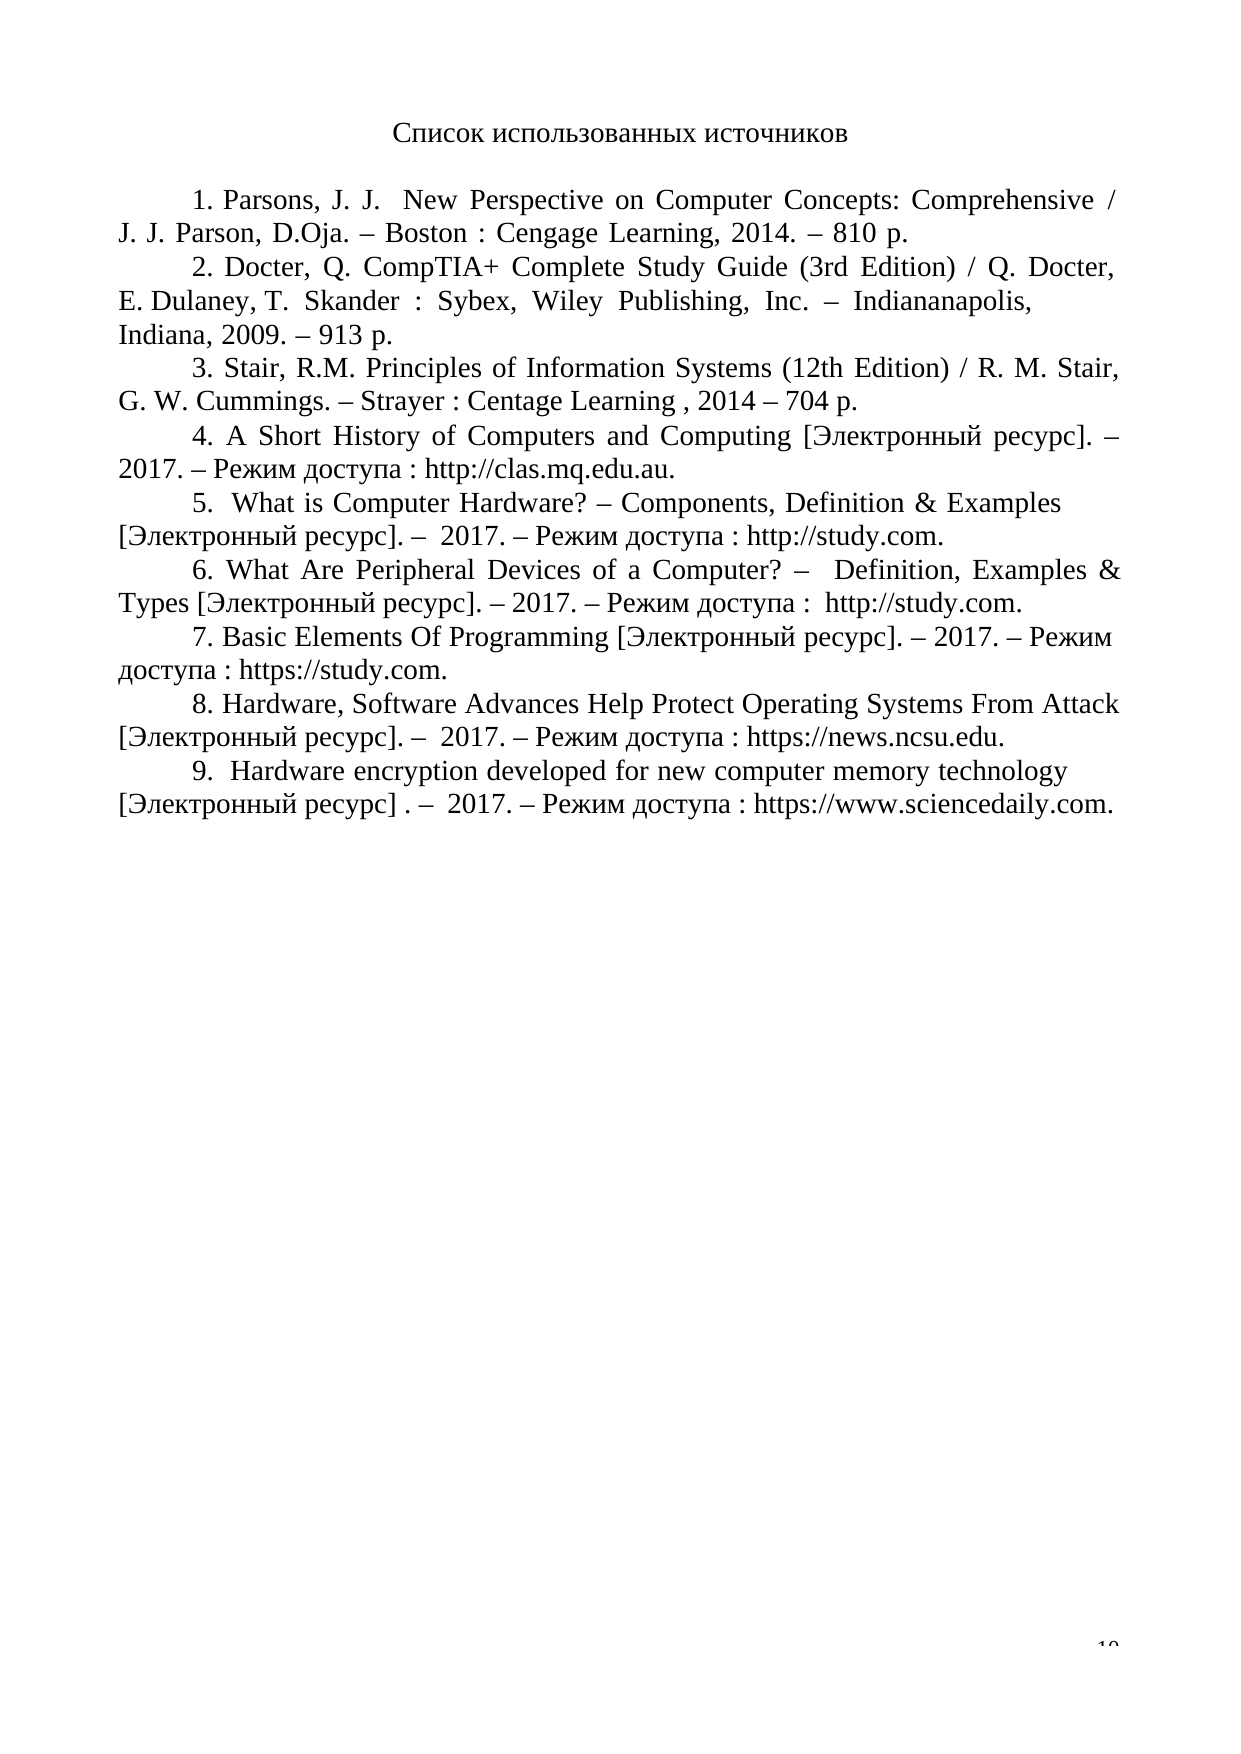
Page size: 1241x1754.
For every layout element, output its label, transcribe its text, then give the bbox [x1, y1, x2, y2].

list Hardware, Software Advances Help Protect Operating Systems From Attack [Электронный ресурс]. – 2017. – Режим доступа : https://news.ncsu.edu. [118, 686, 1122, 753]
list Stair, R.M. Principles of Information Systems (12th Edition) / R. M. Stair, [192, 351, 1163, 384]
text E. Dulaney, T. Skander : Sybex, Wiley Publishing, Inc. – Indiananapolis, Indiana, 2009. – 913 p. [118, 283, 1074, 350]
list Hardware encryption developed for new computer memory technology [Электронный ресурс] . – 2017. – Режим доступа : https://www.sciencedaily.com. [118, 753, 1122, 820]
list What is Computer Hardware? – Components, Definition & Examples [Электронный ресурс]. – 2017. – Режим доступа : http://study.com. [118, 485, 1122, 552]
text Список использованных источников [259, 115, 981, 149]
list Docter, Q. CompTIA+ Complete Study Guide (3rd Edition) / Q. Docter, [192, 250, 1163, 283]
text J. J. Parson, D.Oja. – Boston : Cengage Learning, 2014. – 810 p. [118, 216, 1163, 250]
list A Short History of Computers and Computing [Электронный ресурс]. – 2017. – Режим доступа : http://clas.mq.edu.au. [118, 418, 1122, 485]
list Parsons, J. J. New Perspective on Computer Concepts: Comprehensive / [192, 183, 1163, 216]
list Basic Elements Of Programming [Электронный ресурс]. – 2017. – Режим доступа : https://study.com. [118, 619, 1123, 686]
text G. W. Cummings. – Strayer : Centage Learning , 2014 – 704 p. [118, 384, 1163, 418]
list What Are Peripheral Devices of a Computer? – Definition, Examples & Types [Электронный ресурс]. – 2017. – Режим доступа : http://study.com. [118, 552, 1122, 619]
